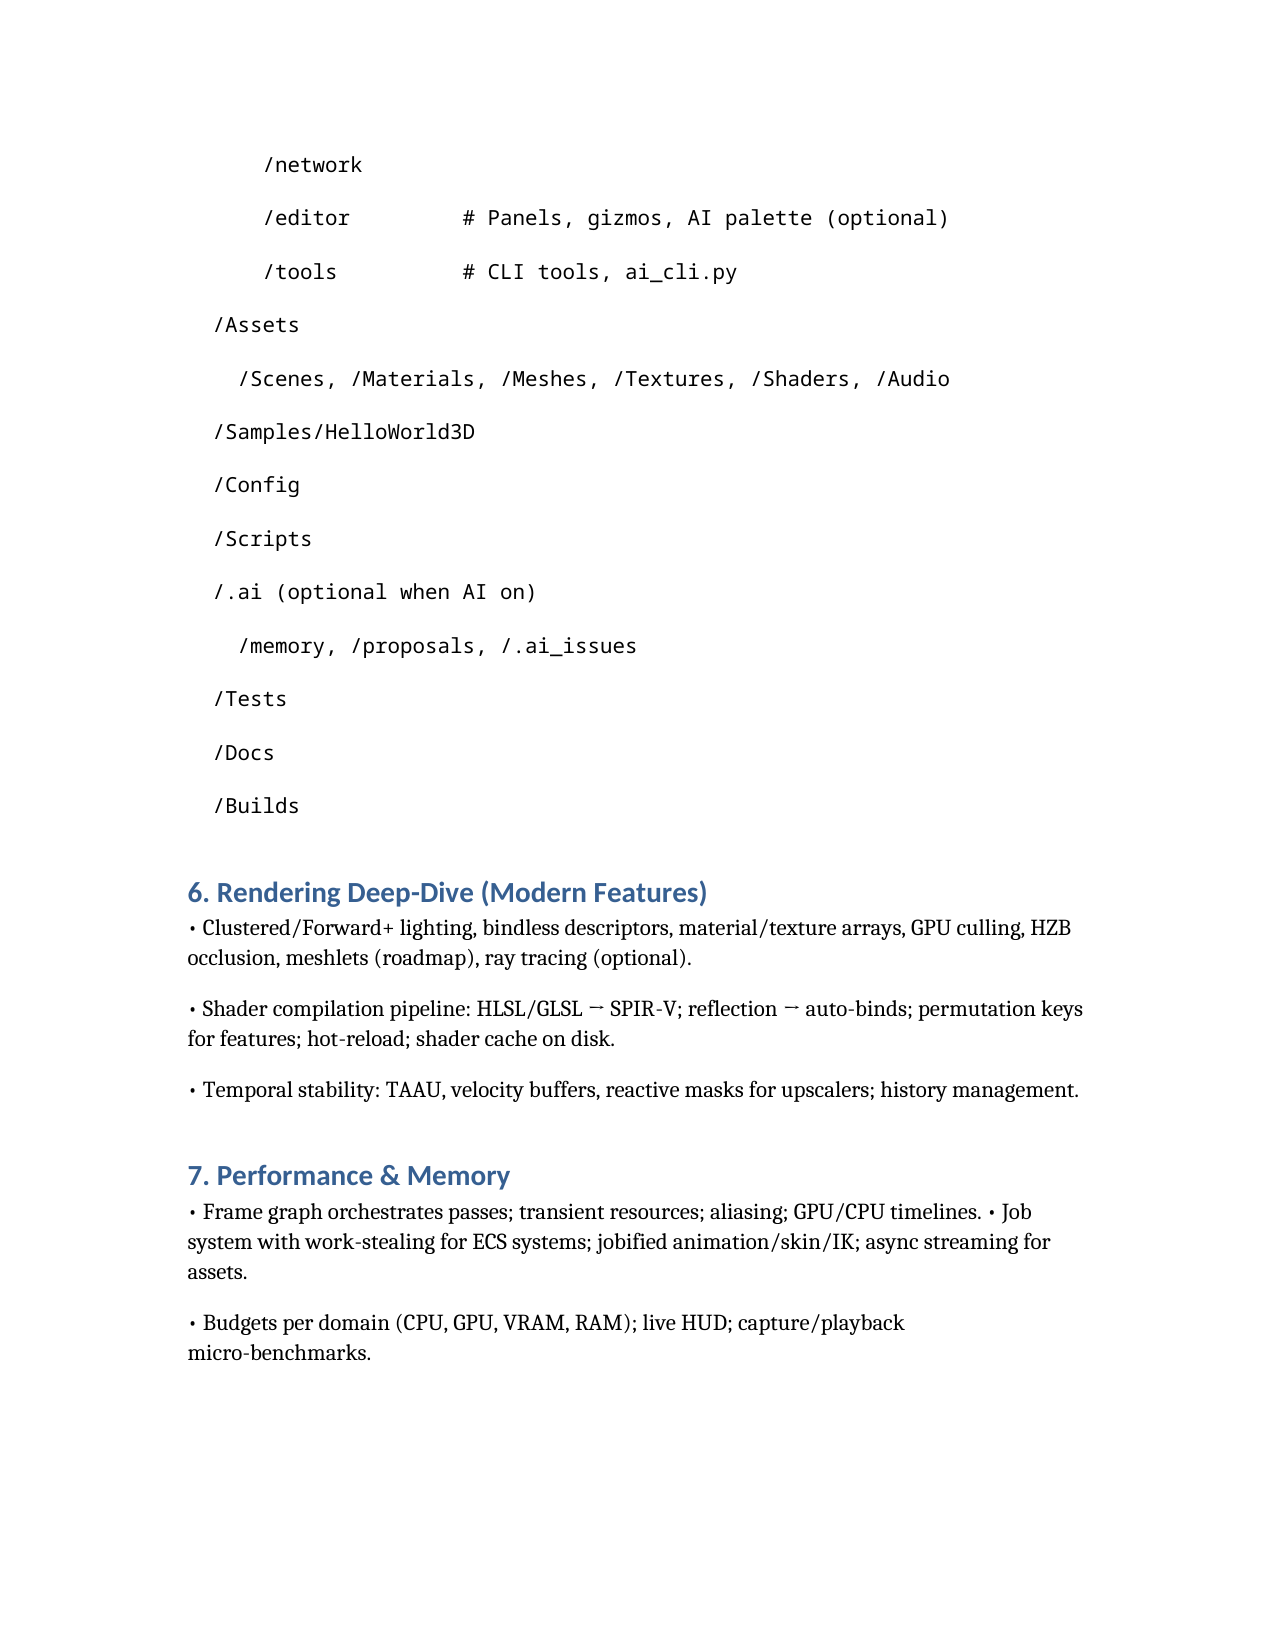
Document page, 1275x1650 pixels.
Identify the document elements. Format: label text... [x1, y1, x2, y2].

text /Scripts [187, 524, 1087, 552]
text /Tests [187, 684, 1087, 713]
subtitle 6. Rendering Deep‑Dive (Modern Features) [187, 874, 1087, 909]
text /Samples/HelloWorld3D [187, 417, 1087, 446]
text /tools # CLI tools, ai_cli.py [187, 257, 1087, 285]
text • Temporal stability: TAAU, velocity buffers, reactive masks for upscalers; history management. [187, 1077, 1087, 1104]
text /Scenes, /Materials, /Meshes, /Textures, /Shaders, /Audio [187, 364, 1087, 392]
text /network [187, 150, 1087, 178]
text /Docs [187, 738, 1087, 766]
text /editor # Panels, gizmos, AI palette (optional) [187, 203, 1087, 232]
text • Shader compilation pipeline: HLSL/GLSL → SPIR‑V; reflection → auto‑binds; permutation keys for features; hot‑reload; shader cache on disk. [187, 996, 1087, 1053]
text /Config [187, 471, 1087, 499]
text /memory, /proposals, /.ai_issues [187, 631, 1087, 659]
text /Builds [187, 791, 1087, 820]
subtitle 7. Performance & Memory [187, 1157, 1087, 1193]
text • Clustered/Forward+ lighting, bindless descriptors, material/texture arrays, GPU culling, HZB occlusion, meshlets (roadmap), ray tracing (optional). [187, 915, 1087, 971]
text • Budgets per domain (CPU, GPU, VRAM, RAM); live HUD; capture/playback micro‑benchmarks. [187, 1310, 1087, 1366]
text /.ai (optional when AI on) [187, 577, 1087, 606]
text • Frame graph orchestrates passes; transient resources; aliasing; GPU/CPU timelines. • Job system with work‑stealing for ECS systems; jobified animation/skin/IK; async streaming for assets. [187, 1198, 1087, 1285]
text /Assets [187, 310, 1087, 339]
